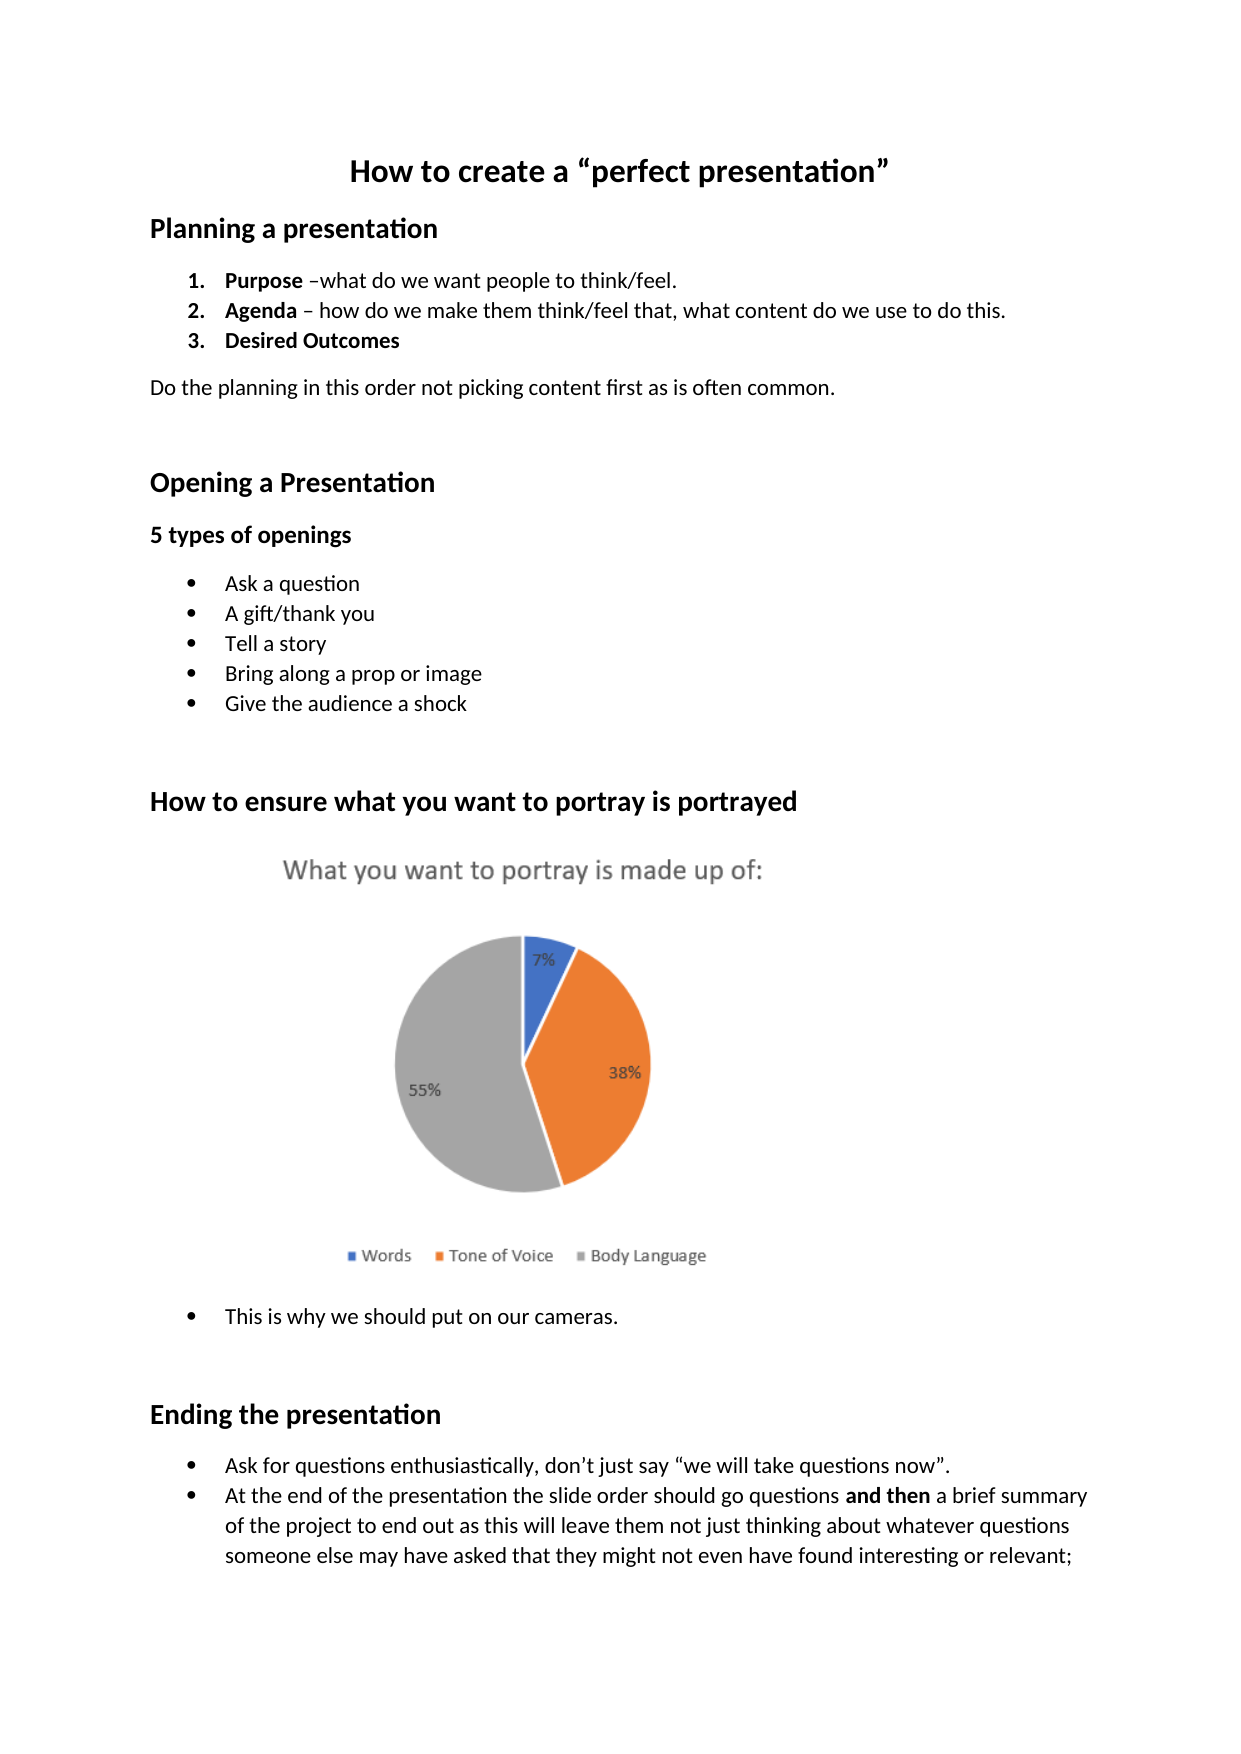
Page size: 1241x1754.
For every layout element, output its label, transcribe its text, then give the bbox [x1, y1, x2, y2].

list Ask for questions enthusiastically, don’t just say “we will take questions now”. [187, 1451, 1090, 1479]
text 5 types of openings [150, 519, 1090, 549]
picture [150, 838, 897, 1284]
list Tell a story [187, 629, 1090, 657]
list A gift/thank you [187, 599, 1090, 627]
list Agenda – how do we make them think/feel that, what content do we use to do this. [187, 296, 1090, 324]
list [187, 1481, 1090, 1570]
list Purpose –what do we want people to think/feel. [187, 266, 1090, 294]
text Do the planning in this order not picking content first as is often common. [150, 373, 1090, 401]
text Ending the presentation [150, 1396, 1090, 1432]
list Ask a question [187, 569, 1090, 597]
text How to ensure what you want to portray is portrayed [150, 783, 1090, 819]
text Opening a Presentation [150, 464, 1090, 499]
list Bring along a prop or image [187, 659, 1090, 687]
text How to create a “perfect presentation” [150, 150, 1090, 191]
list This is why we should put on our cameras. [187, 1302, 1090, 1330]
list Give the audience a shock [187, 689, 1090, 717]
list Desired Outcomes [187, 326, 1090, 354]
text Planning a presentation [150, 211, 1090, 246]
